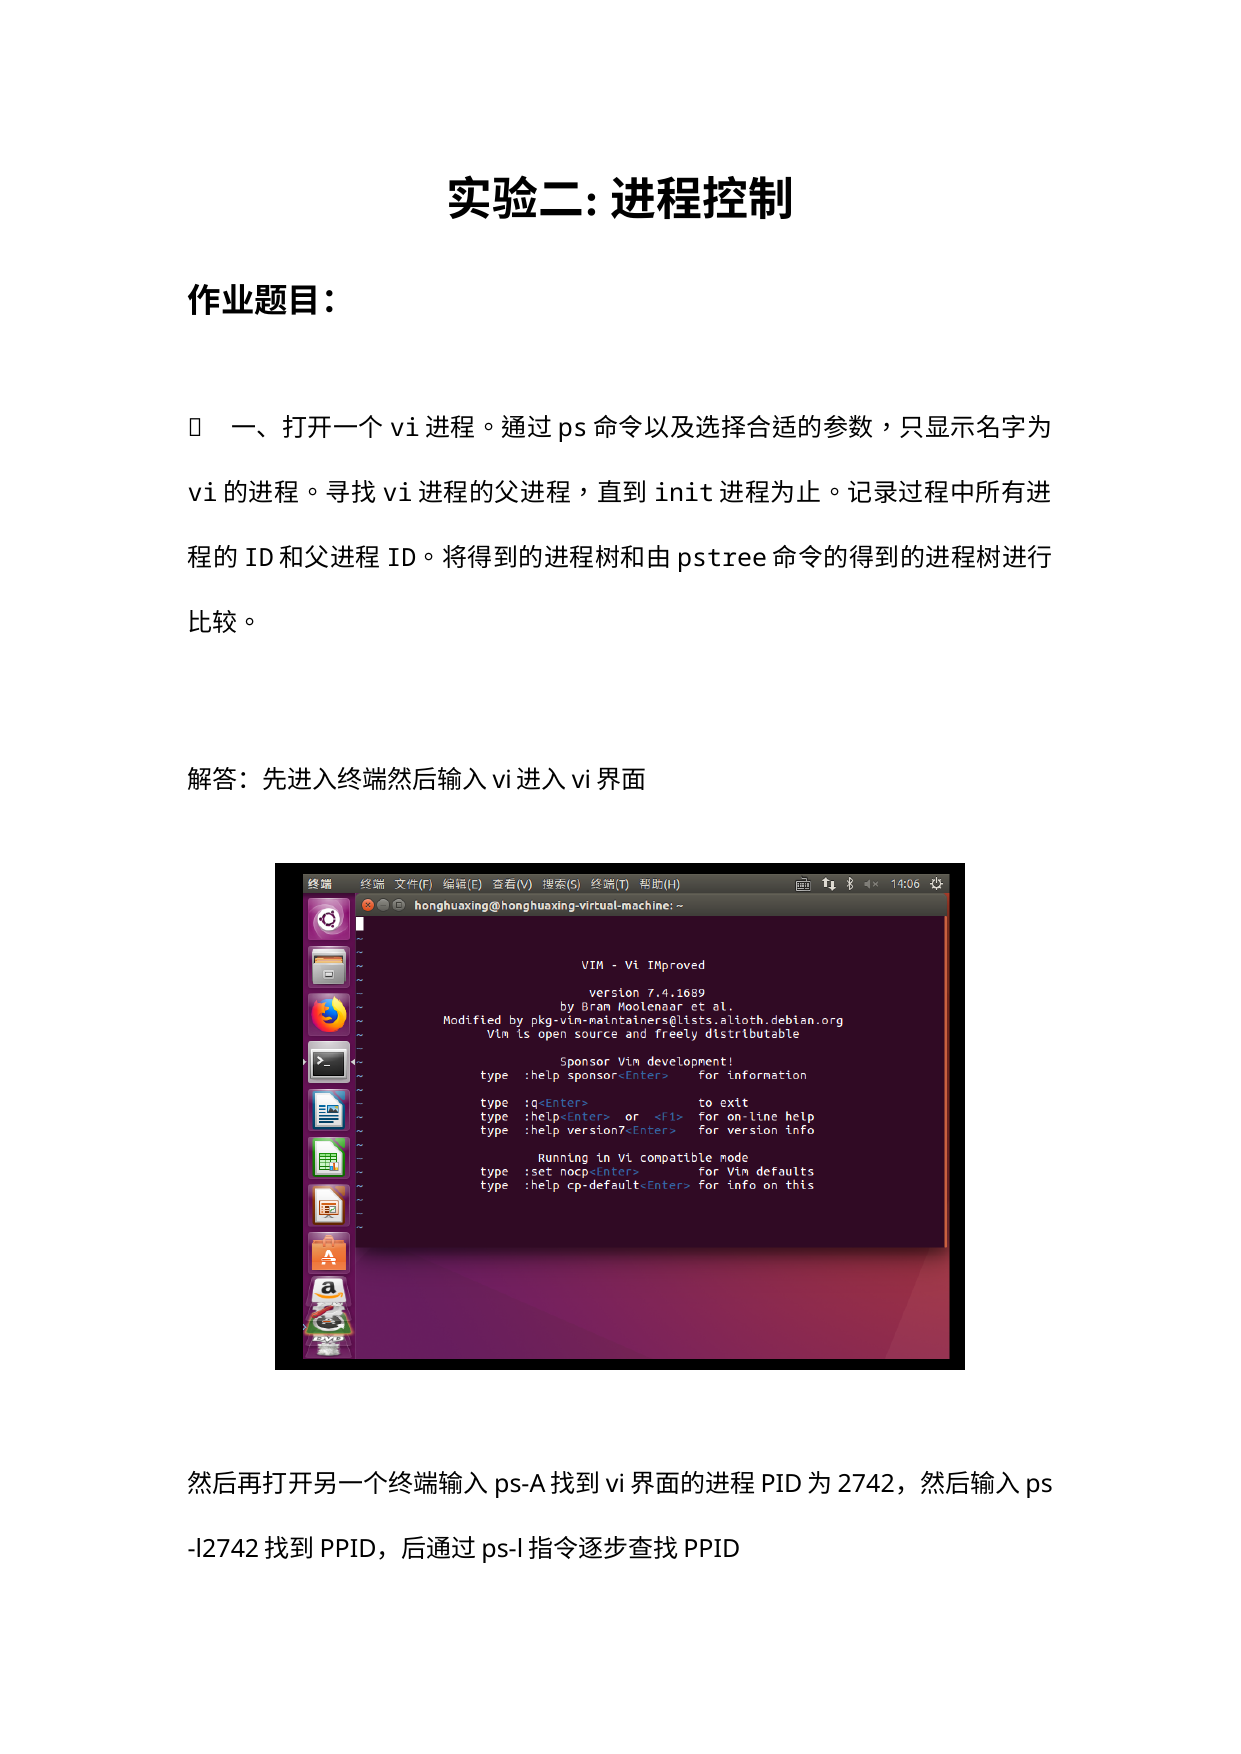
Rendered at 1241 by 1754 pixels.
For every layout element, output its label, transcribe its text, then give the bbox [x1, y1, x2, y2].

text  一、打开一个vi进程。通过ps命令以及选择合适的参数，只显示名字为vi的进程。寻找vi进程的父进程，直到init进程为止。记录过程中所有进程的ID和父进程ID。将得到的进程树和由pstree命令的得到的进程树进行比较。 [187, 393, 1053, 653]
text 然后再打开另一个终端输入ps-A找到vi界面的进程PID为2742，然后输入ps -l2742找到PPID，后通过ps-l指令逐步查找PPID [187, 1449, 1053, 1579]
subtitle 作业题目： [187, 266, 1053, 331]
subtitle 解答：先进入终端然后输入vi进入vi界面 [187, 745, 1053, 810]
subtitle 实验二: 进程控制 [187, 162, 1053, 228]
picture [275, 863, 965, 1370]
